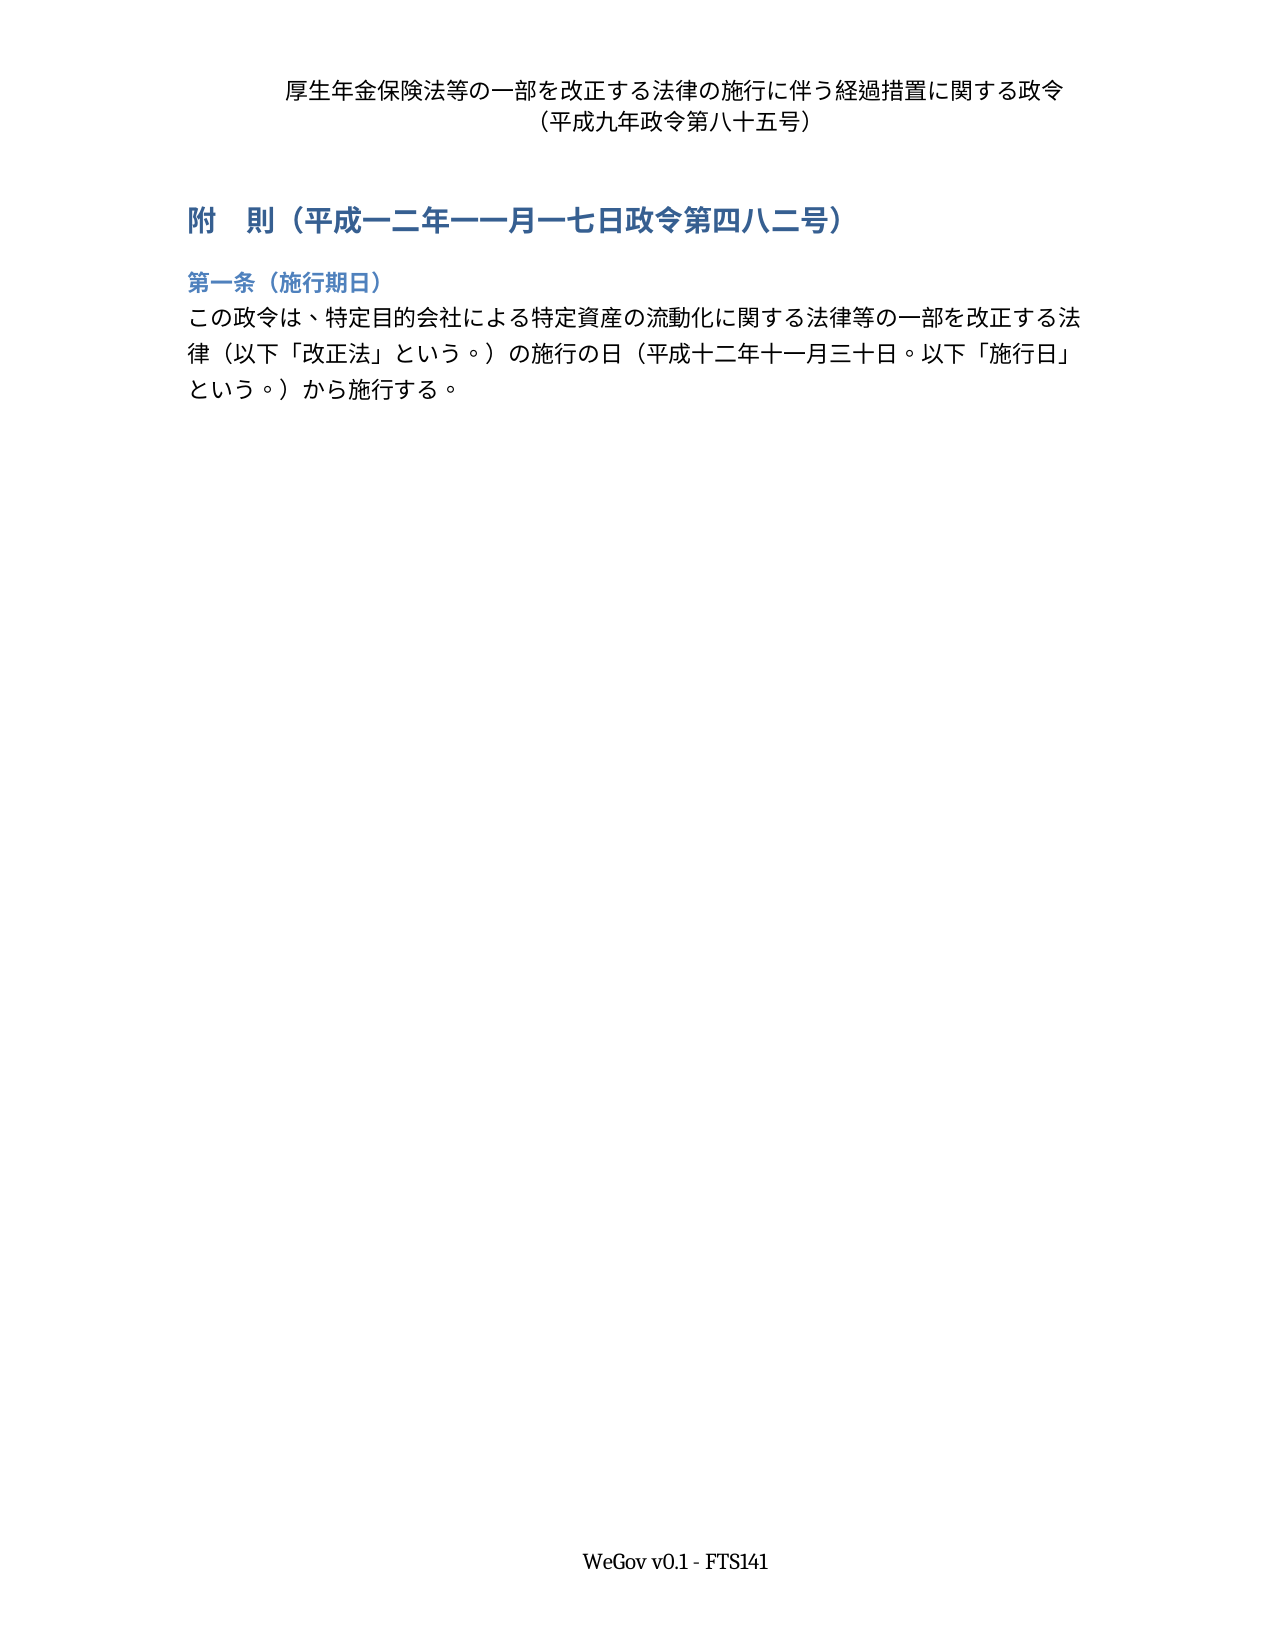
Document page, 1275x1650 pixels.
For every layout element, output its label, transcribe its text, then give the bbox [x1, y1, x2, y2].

text この政令は、特定目的会社による特定資産の流動化に関する法律等の一部を改正する法律（以下「改正法」という。）の施行の日（平成十二年十一月三十日。以下「施行日」という。）から施行する。 [187, 302, 1087, 406]
subtitle 附 則（平成一二年一一月一七日政令第四八二号） [187, 200, 1087, 240]
subtitle 第一条（施行期日） [187, 266, 1087, 298]
